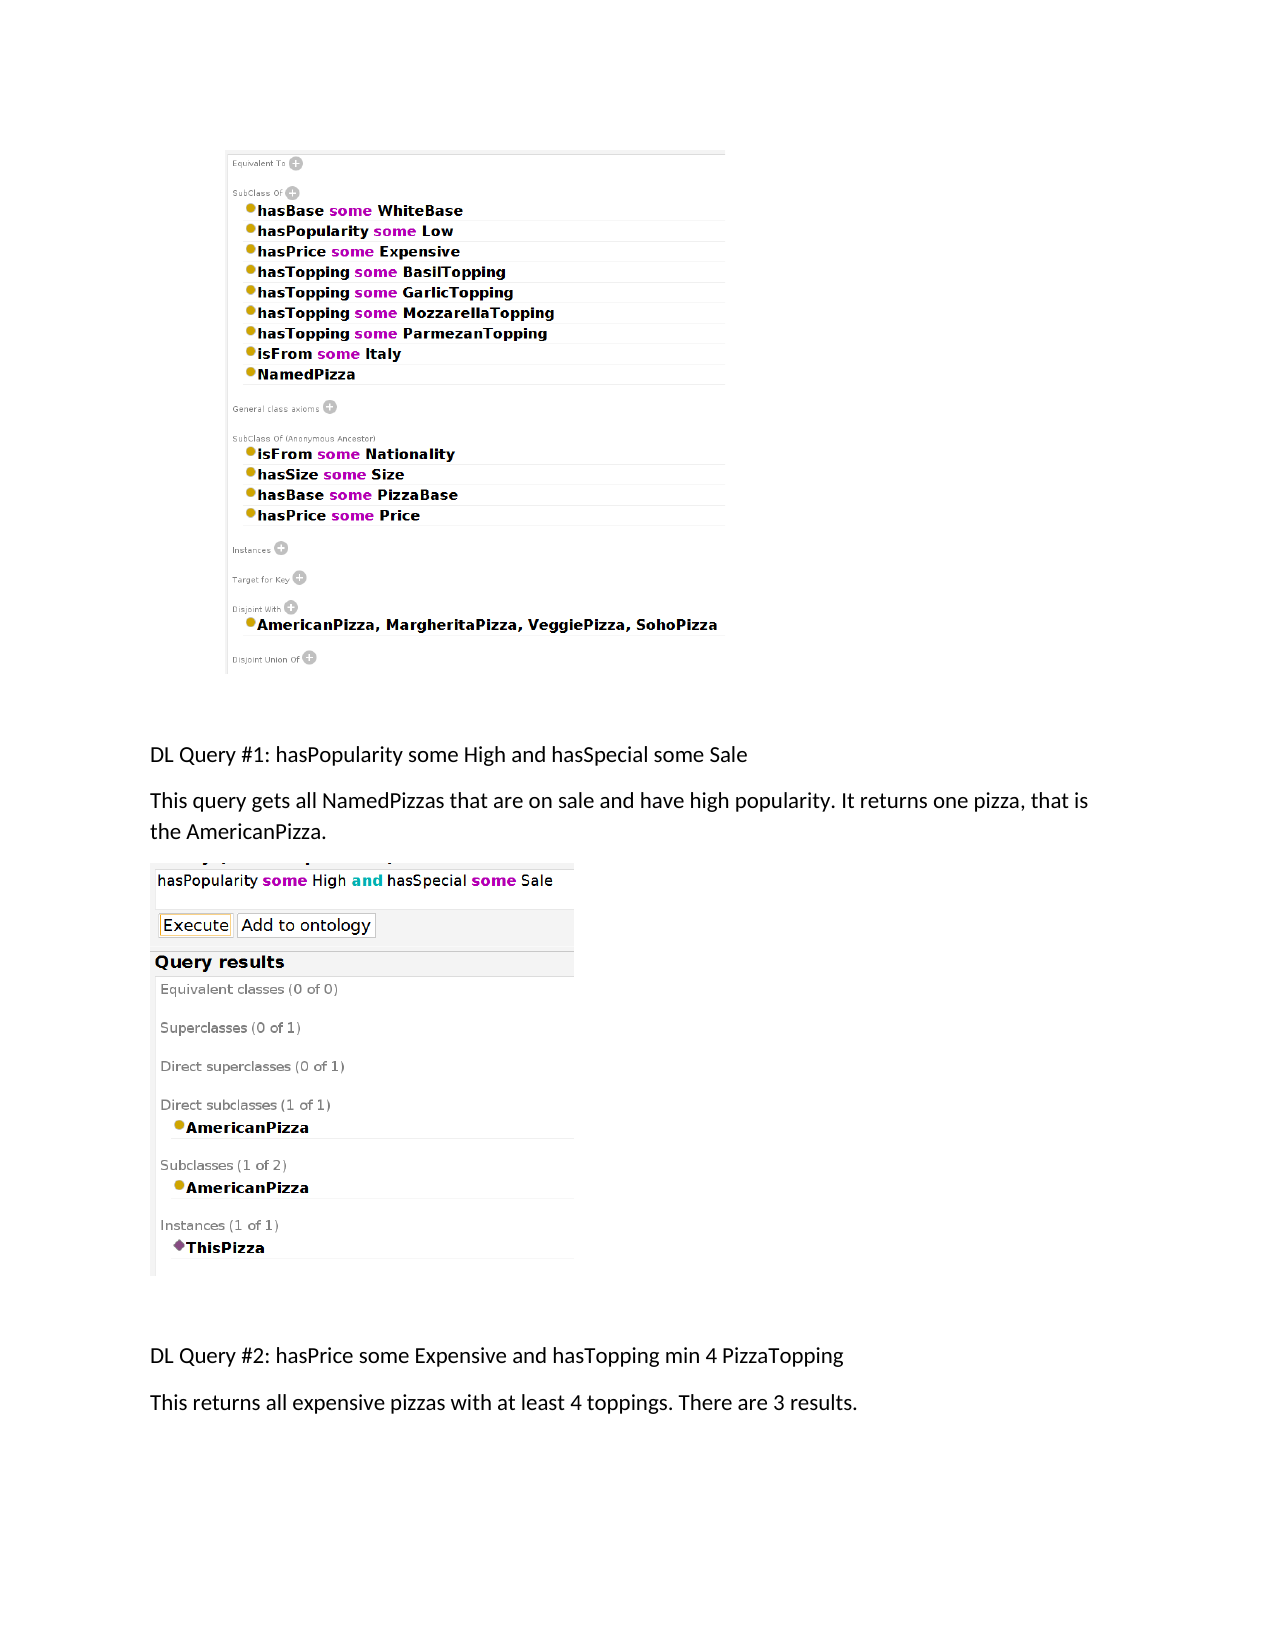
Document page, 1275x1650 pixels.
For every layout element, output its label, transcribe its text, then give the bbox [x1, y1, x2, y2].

picture [225, 150, 725, 674]
text DL Query #1: hasPopularity some High and hasSpecial some Sale [150, 740, 1125, 768]
text This returns all expensive pizzas with at least 4 toppings. There are 3 results. [150, 1388, 1125, 1416]
text DL Query #2: hasPrice some Expensive and hasTopping min 4 PizzaTopping [150, 1341, 1125, 1369]
picture [150, 863, 574, 1276]
text This query gets all NamedPizzas that are on sale and have high popularity. It returns one pizza, that is the AmericanPizza. [150, 787, 1125, 845]
